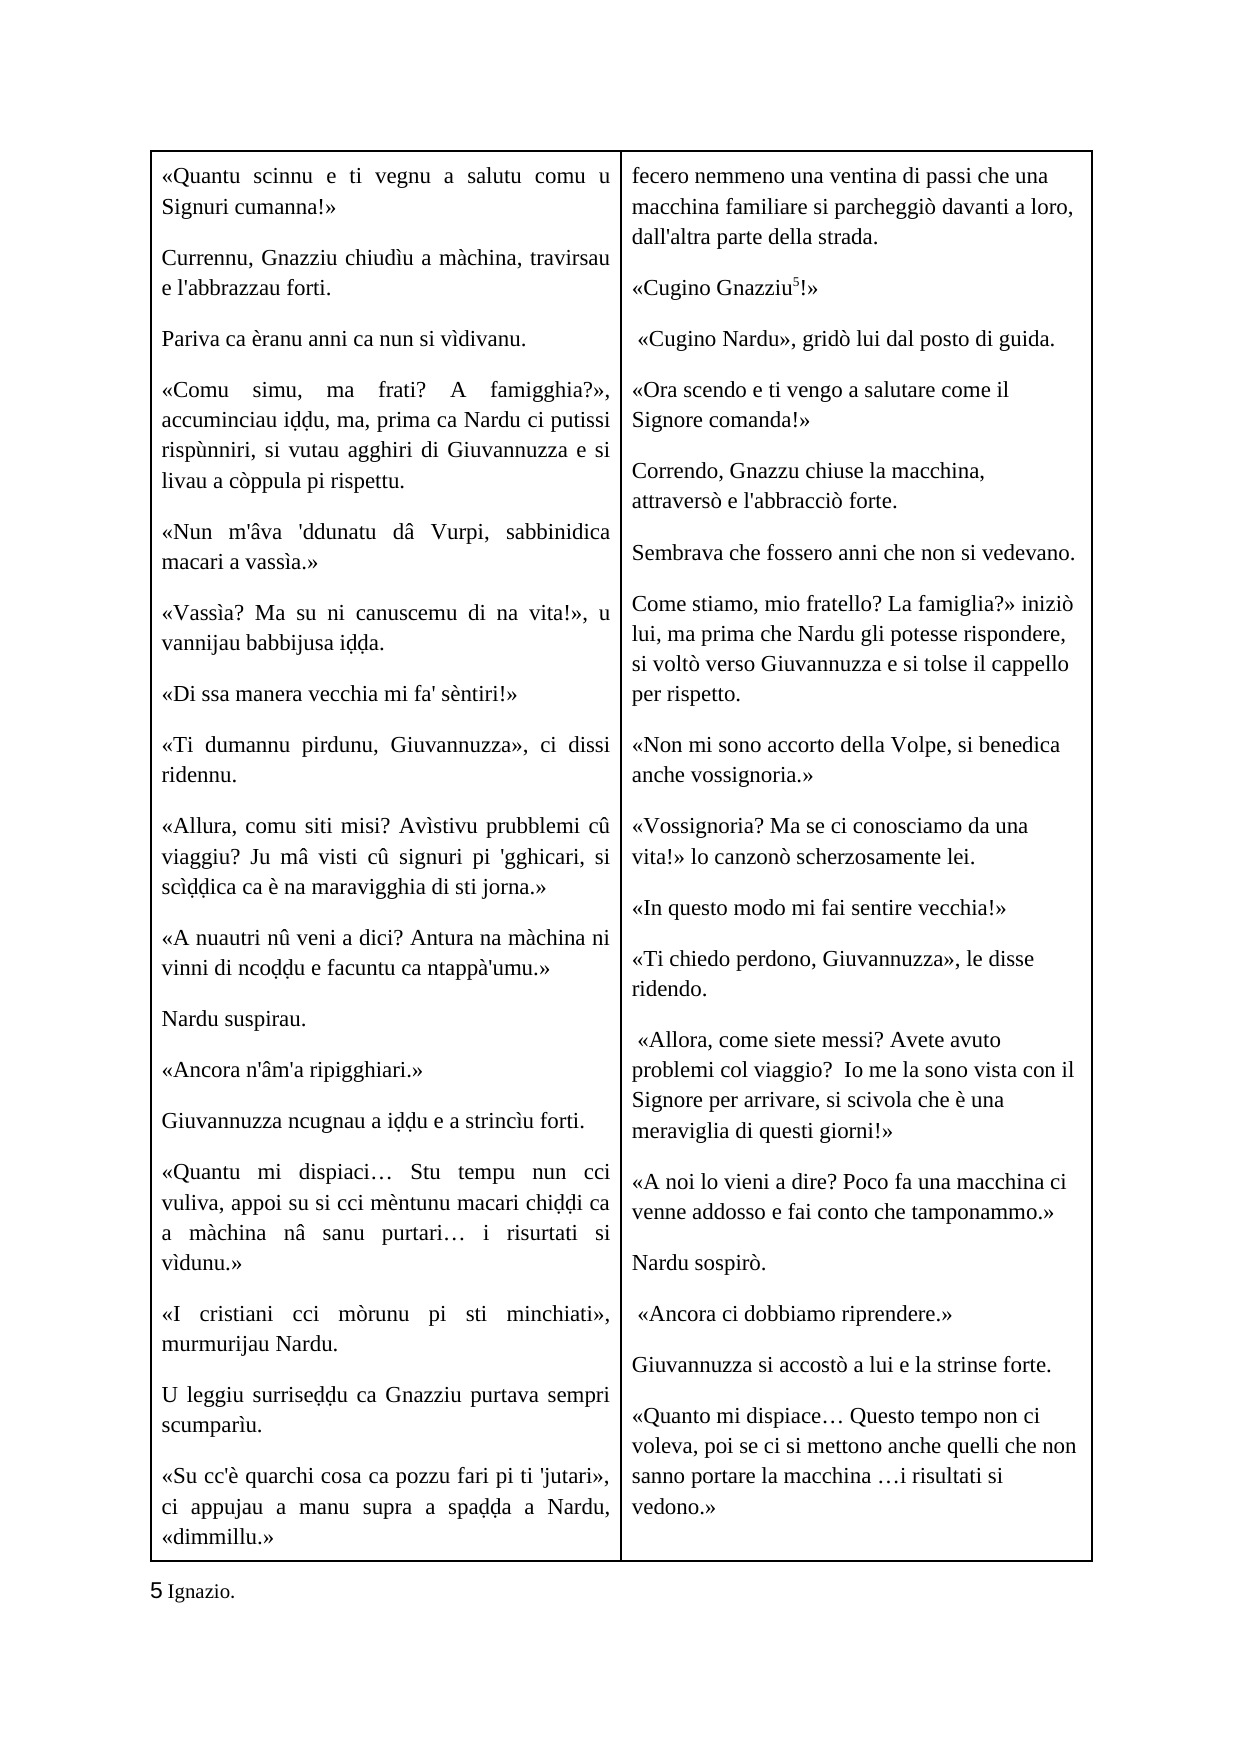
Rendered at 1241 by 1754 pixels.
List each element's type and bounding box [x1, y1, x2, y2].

table_header [152, 152, 620, 1560]
table_header [622, 152, 1091, 1560]
